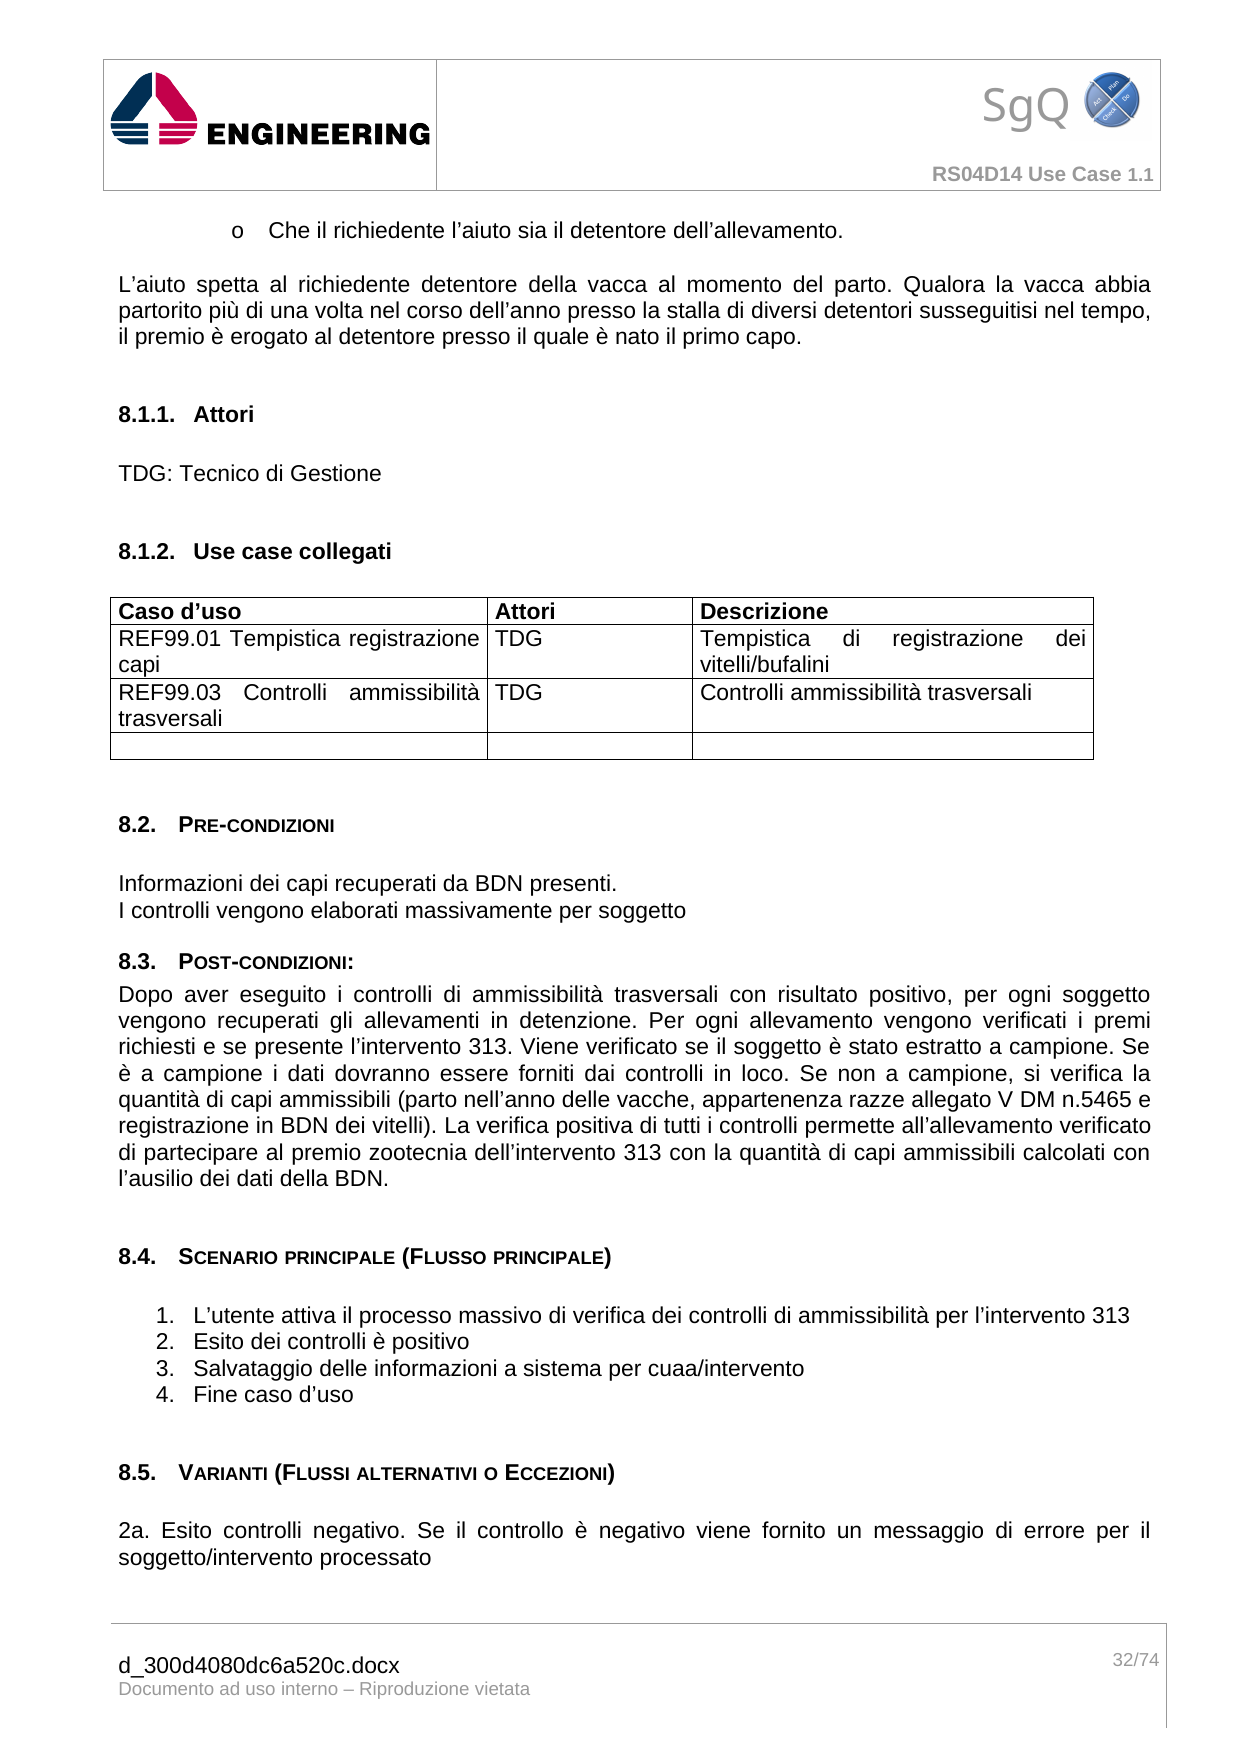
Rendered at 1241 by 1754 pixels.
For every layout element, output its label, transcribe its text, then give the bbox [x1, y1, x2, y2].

subtitle Use case collegati [118, 538, 1152, 564]
table_cell Tempistica di registrazione dei vitelli/bufalini [693, 625, 1093, 678]
table_cell [693, 733, 1093, 759]
text Dopo aver eseguito i controlli di ammissibilità trasversali con risultato positivo, per ogni soggetto vengono recuperati gli allevamenti in detenzione. Per ogni allevamento vengono verificati i premi richiesti e se presente l’intervento 313. Viene verificato se il soggetto è stato estratto a campione. Se è a campione i dati dovranno essere forniti dai controlli in loco. Se non a campione, si verifica la quantità di capi ammissibili (parto nell’anno delle vacche, appartenenza razze allegato V DM n.5465 e registrazione in BDN dei vitelli). La verifica positiva di tutti i controlli permette all’allevamento verificato di partecipare al premio zootecnia dell’intervento 313 con la quantità di capi ammissibili calcolati con l’ausilio dei dati della BDN. [118, 981, 1152, 1191]
subtitle Post-condizioni: [118, 948, 1152, 974]
picture [110, 72, 430, 145]
list Salvataggio delle informazioni a sistema per cuaa/intervento [156, 1354, 1152, 1381]
table_cell REF99.03 Controlli ammissibilità trasversali [111, 679, 487, 732]
text 2a. Esito controlli negativo. Se il controllo è negativo viene fornito un messaggio di errore per il soggetto/intervento processato [118, 1517, 1152, 1570]
text L’aiuto spetta al richiedente detentore della vacca al momento del parto. Qualora la vacca abbia partorito più di una volta nel corso dell’anno presso la stalla di diversi detentori susseguitisi nel tempo, il premio è erogato al detentore presso il quale è nato il primo capo. [118, 271, 1152, 350]
text Informazioni dei capi recuperati da BDN presenti. [118, 870, 1152, 897]
table_cell REF99.01 Tempistica registrazione capi [111, 625, 487, 678]
text TDG: Tecnico di Gestione [118, 460, 1152, 486]
table_cell Controlli ammissibilità trasversali [693, 679, 1093, 732]
table_header Caso d’uso [111, 598, 487, 624]
table_header Descrizione [693, 598, 1093, 624]
subtitle Scenario principale (Flusso principale) [118, 1243, 1152, 1269]
table_cell [488, 733, 692, 759]
subtitle Pre-condizioni [118, 811, 1152, 838]
table_header Attori [488, 598, 692, 624]
list L’utente attiva il processo massivo di verifica dei controlli di ammissibilità per l’intervento 313 [156, 1302, 1152, 1328]
list Fine caso d’uso [156, 1381, 1152, 1407]
table_cell TDG [488, 625, 692, 678]
picture [1070, 60, 1153, 141]
list Che il richiedente l’aiuto sia il detentore dell’allevamento. [231, 217, 1152, 246]
subtitle Varianti (Flussi alternativi o Eccezioni) [118, 1458, 1152, 1485]
table_cell TDG [488, 679, 692, 732]
list Esito dei controlli è positivo [156, 1328, 1152, 1354]
table_cell [111, 733, 487, 759]
subtitle Attori [118, 401, 1152, 427]
text I controlli vengono elaborati massivamente per soggetto [118, 897, 1152, 923]
